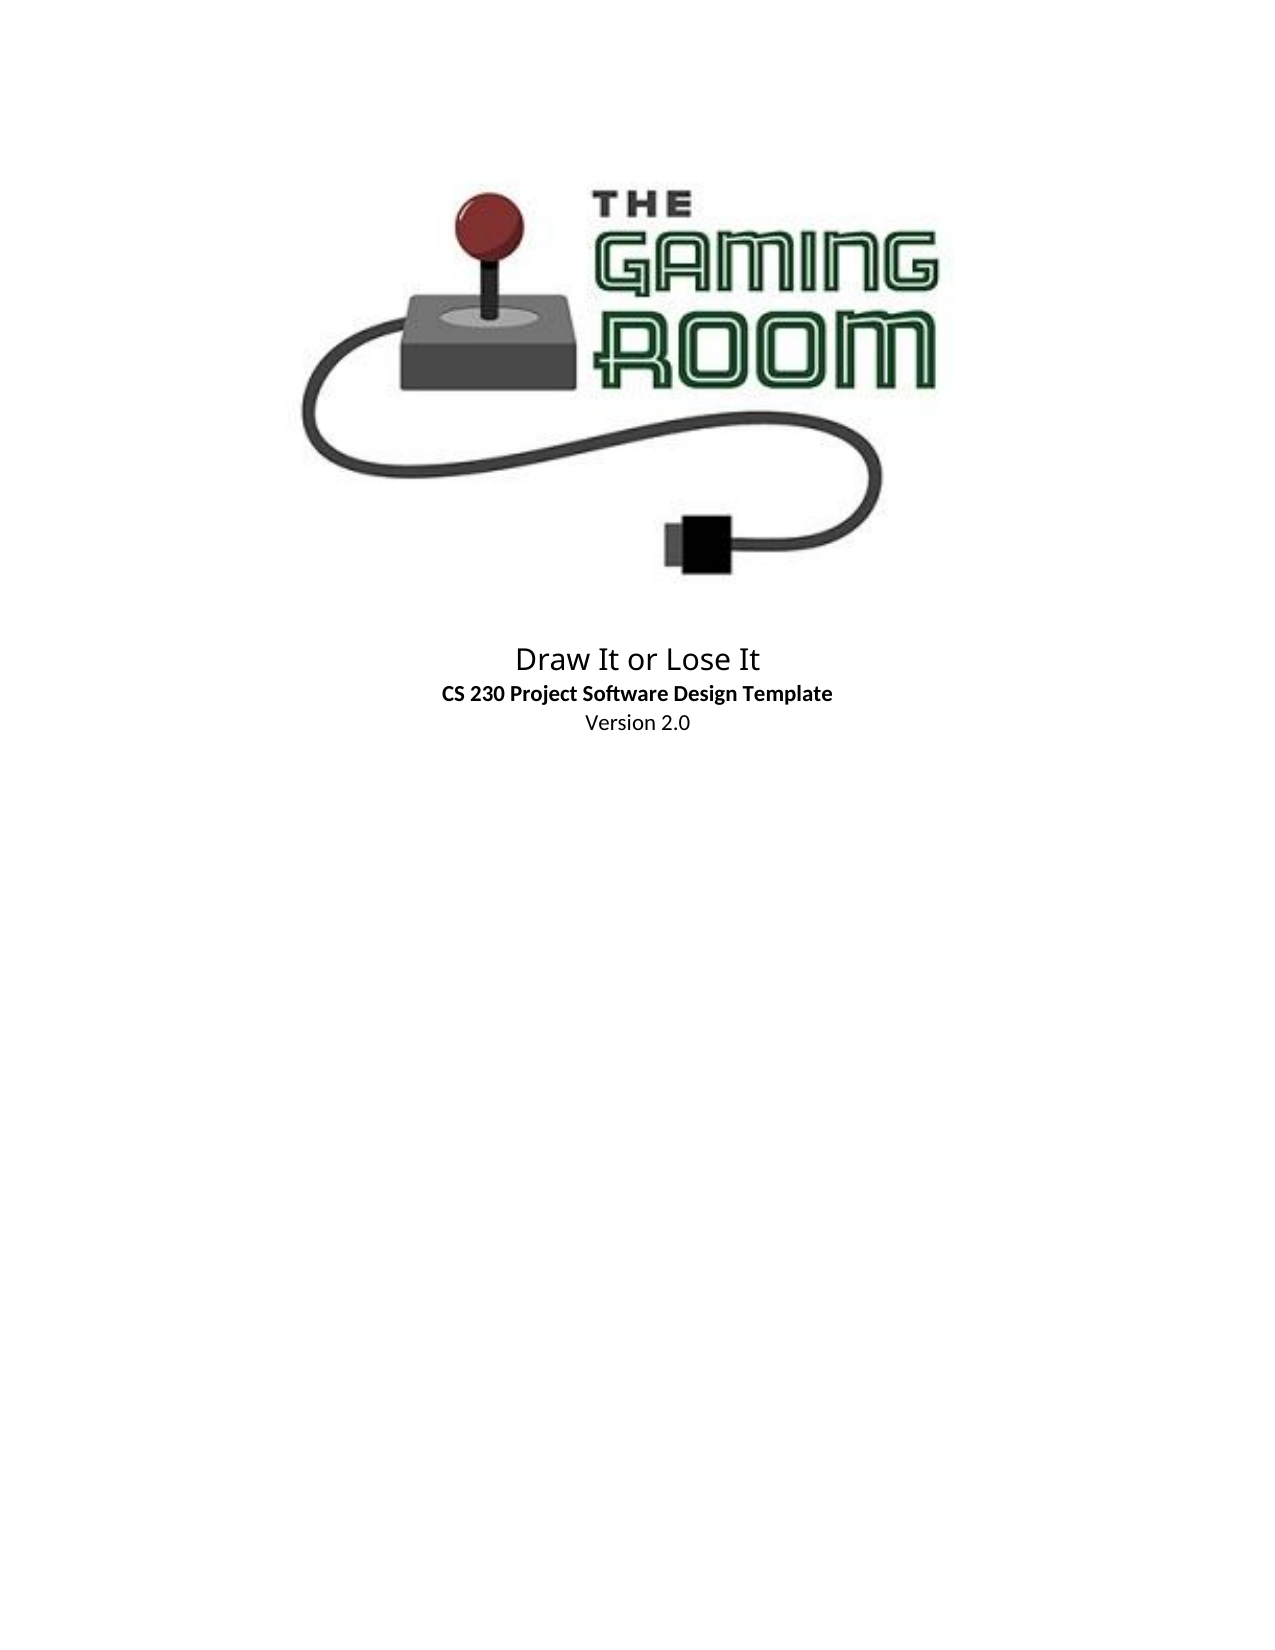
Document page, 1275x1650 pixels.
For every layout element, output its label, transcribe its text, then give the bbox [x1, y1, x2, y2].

text Version 2.0 [150, 708, 1125, 736]
subtitle Draw It or Lose It [150, 638, 1125, 679]
subtitle CS 230 Project Software Design Template [150, 679, 1125, 708]
picture [220, 150, 1055, 611]
